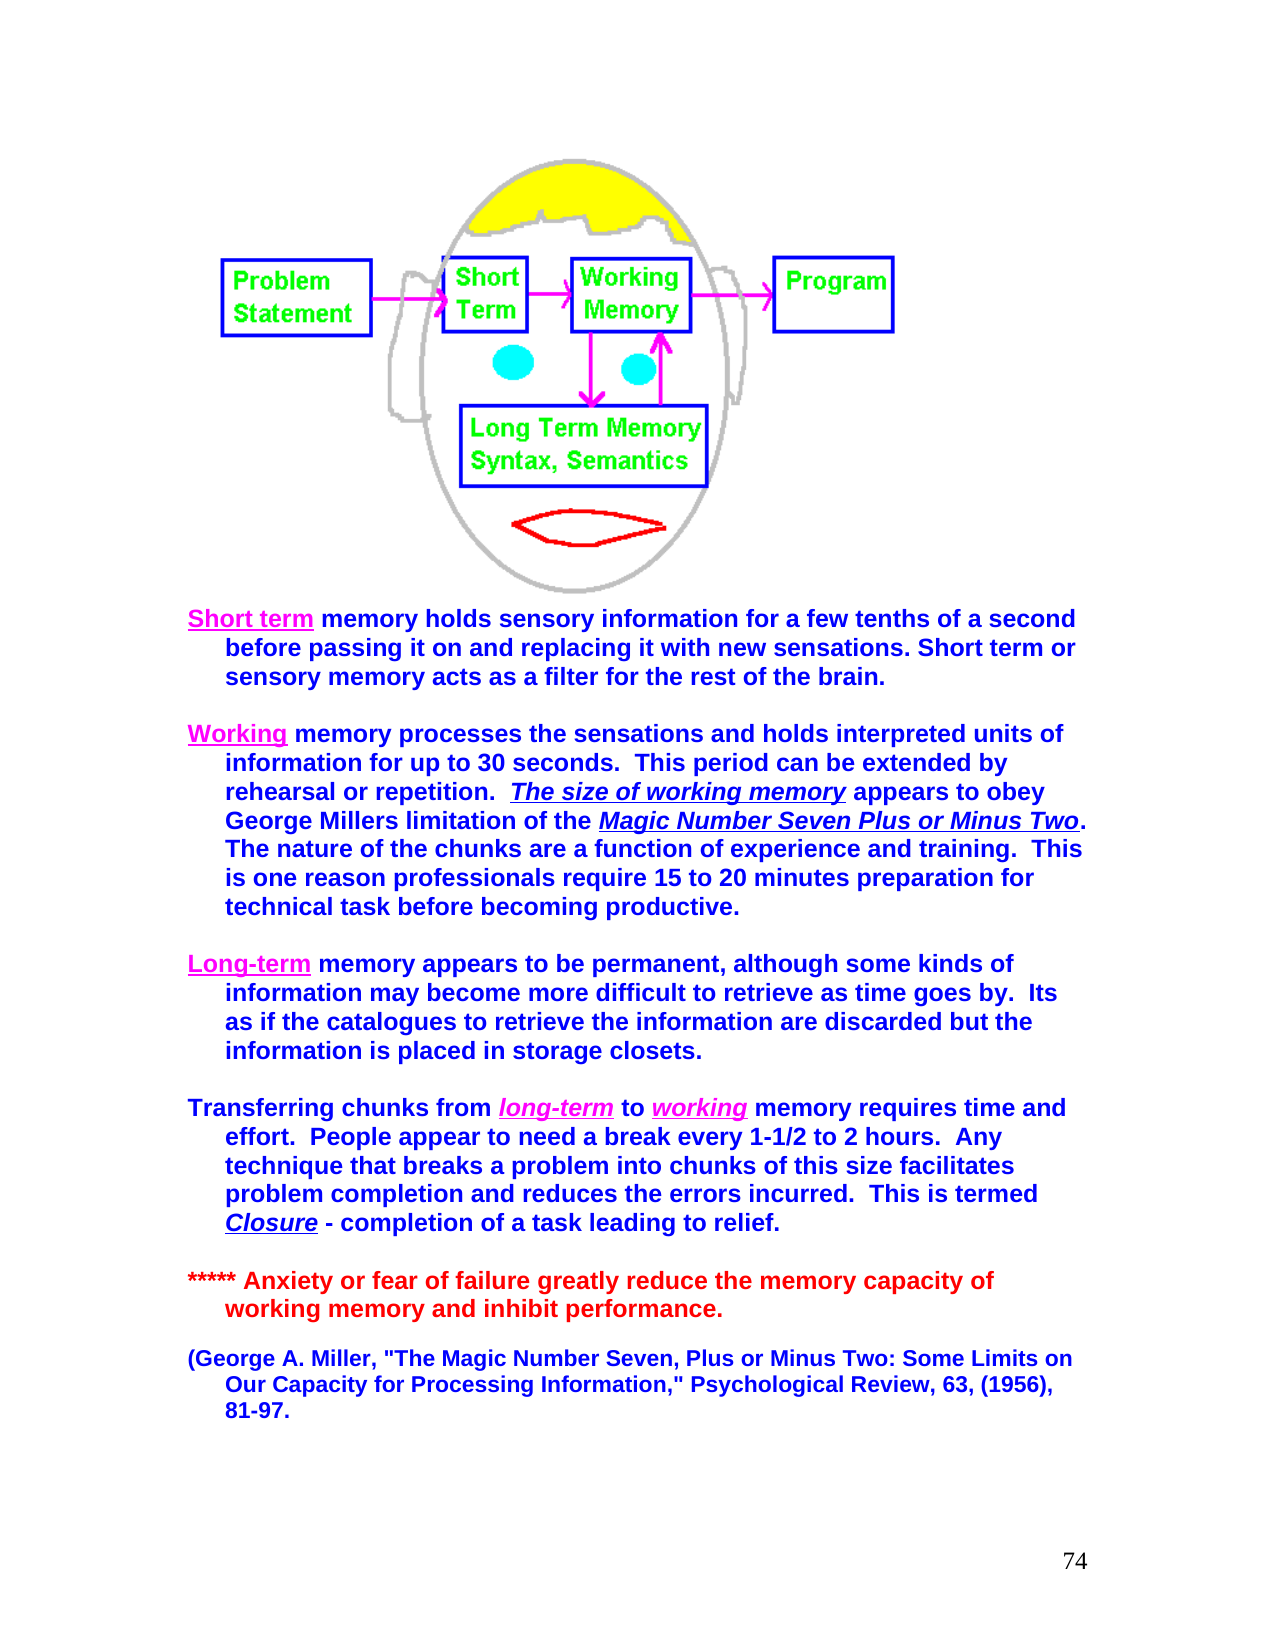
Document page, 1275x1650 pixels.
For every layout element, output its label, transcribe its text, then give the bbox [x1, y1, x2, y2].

text Long-term memory appears to be permanent, although some kinds of information may become more difficult to retrieve as time goes by. Its as if the catalogues to retrieve the information are discarded but the information is placed in storage closets. [187, 949, 1087, 1064]
text Transferring chunks from long-term to working memory requires time and effort. People appear to need a break every 1-1/2 to 2 hours. Any technique that breaks a problem into chunks of this size facilitates problem completion and reduces the errors incurred. This is termed Closure - completion of a task leading to relief. [187, 1093, 1087, 1237]
text Short term memory holds sensory information for a few tenths of a second before passing it on and replacing it with new sensations. Short term or sensory memory acts as a filter for the rest of the brain. [187, 604, 1087, 691]
picture [187, 150, 931, 605]
text ***** Anxiety or fear of failure greatly reduce the memory capacity of working memory and inhibit performance. [187, 1266, 1087, 1323]
text Working memory processes the sensations and holds interpreted units of information for up to 30 seconds. This period can be extended by rehearsal or repetition. The size of working memory appears to obey George Millers limitation of the Magic Number Seven Plus or Minus Two. The nature of the chunks are a function of experience and training. This is one reason professionals require 15 to 20 minutes preparation for technical task before becoming productive. [187, 719, 1087, 921]
text (George A. Miller, "The Magic Number Seven, Plus or Minus Two: Some Limits on Our Capacity for Processing Information," Psychological Review, 63, (1956), 81-97. [187, 1345, 1087, 1424]
